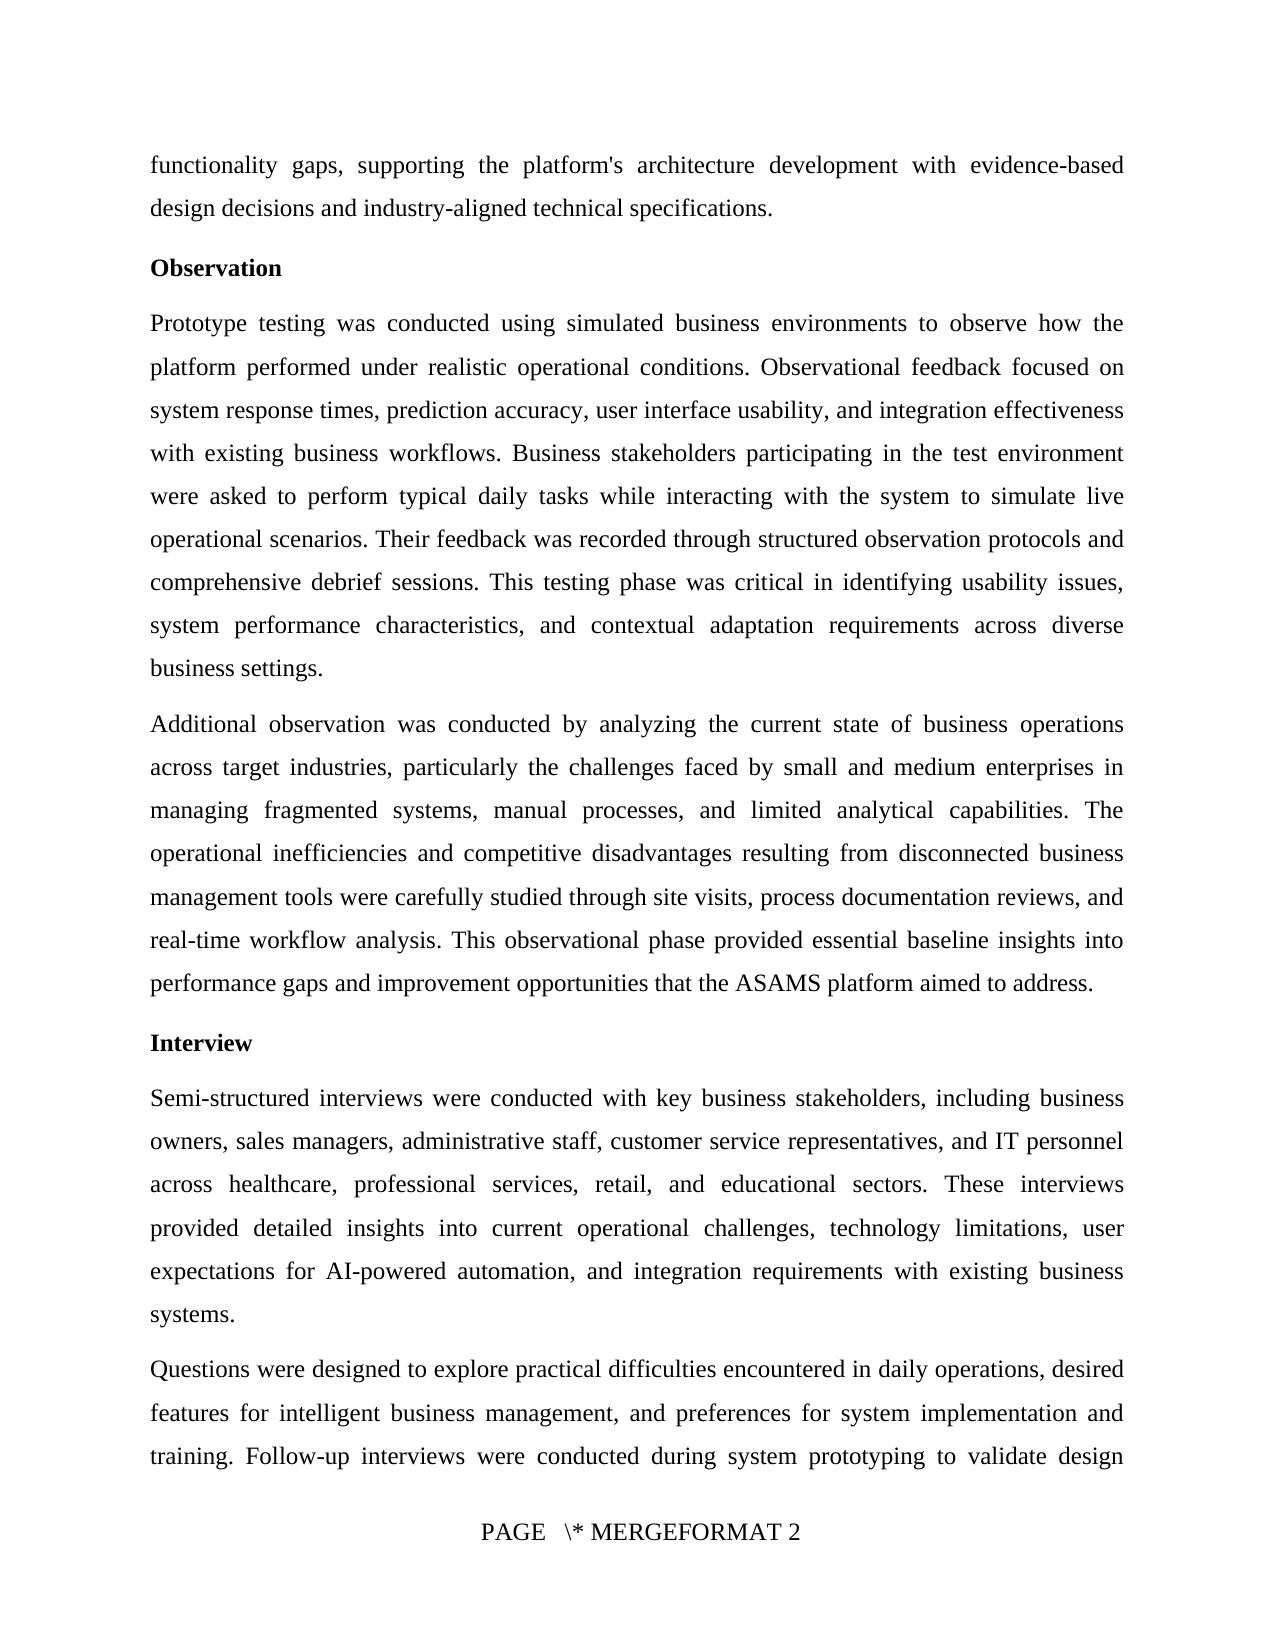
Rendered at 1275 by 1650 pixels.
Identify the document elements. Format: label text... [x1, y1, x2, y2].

text Additional observation was conducted by analyzing the current state of business operations across target industries, particularly the challenges faced by small and medium enterprises in managing fragmented systems, manual processes, and limited analytical capabilities. The operational inefficiencies and competitive disadvantages resulting from disconnected business management tools were carefully studied through site visits, process documentation reviews, and real-time workflow analysis. This observational phase provided essential baseline insights into performance gaps and improvement opportunities that the ASAMS platform aimed to address. [150, 709, 1125, 997]
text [150, 1354, 1125, 1469]
subtitle Interview [150, 1028, 1125, 1056]
text Semi-structured interviews were conducted with key business stakeholders, including business owners, sales managers, administrative staff, customer service representatives, and IT personnel across healthcare, professional services, retail, and educational sectors. These interviews provided detailed insights into current operational challenges, technology limitations, user expectations for AI-powered automation, and integration requirements with existing business systems. [150, 1083, 1125, 1328]
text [150, 150, 1125, 222]
text Prototype testing was conducted using simulated business environments to observe how the platform performed under realistic operational conditions. Observational feedback focused on system response times, prediction accuracy, user interface usability, and integration effectiveness with existing business workflows. Business stakeholders participating in the test environment were asked to perform typical daily tasks while interacting with the system to simulate live operational scenarios. Their feedback was recorded through structured observation protocols and comprehensive debrief sessions. This testing phase was critical in identifying usability issues, system performance characteristics, and contextual adaptation requirements across diverse business settings. [150, 308, 1125, 682]
subtitle Observation [150, 253, 1125, 282]
